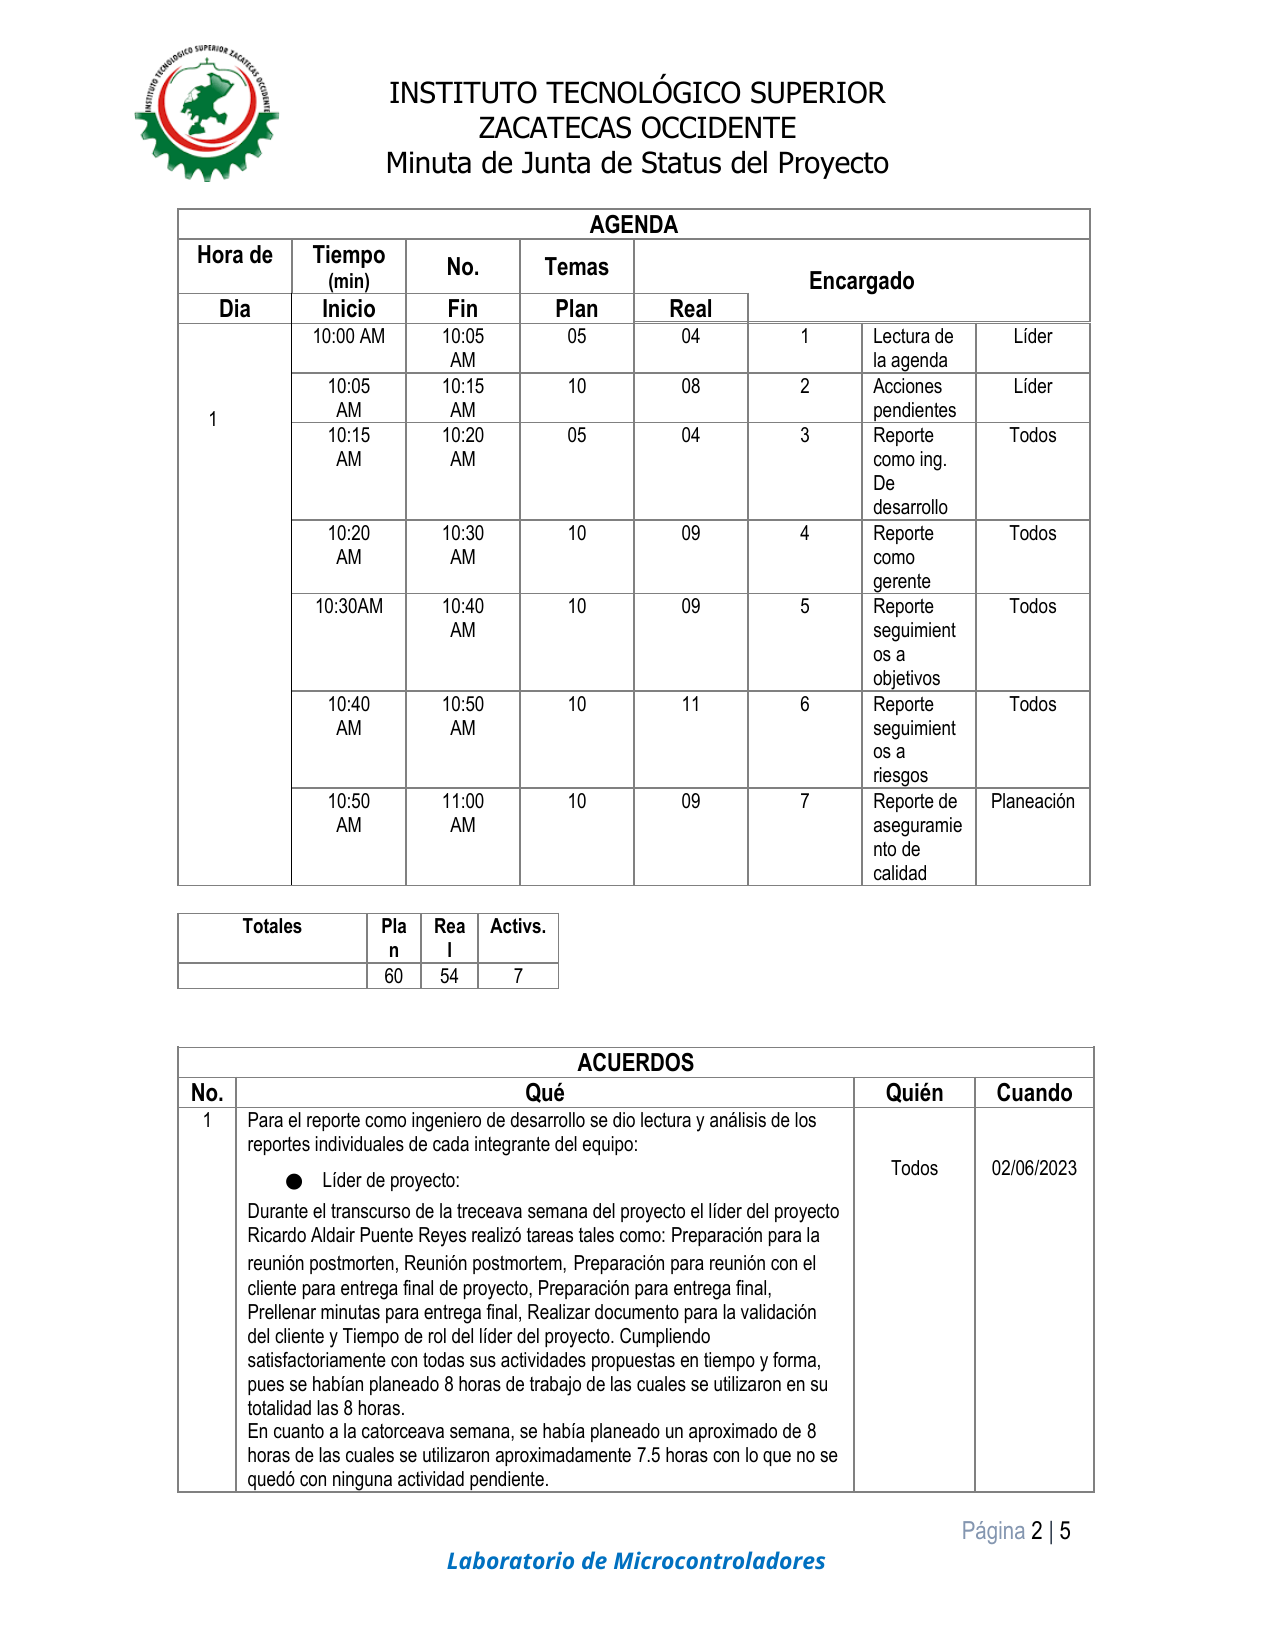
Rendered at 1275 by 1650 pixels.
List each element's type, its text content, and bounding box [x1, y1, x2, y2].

table_cell Reporte como gerente [863, 521, 975, 592]
table_cell 60 [368, 964, 420, 988]
table_cell Planeación [977, 789, 1089, 885]
table_cell 54 [422, 964, 477, 988]
table_cell Lectura de la agenda [863, 324, 975, 372]
table_header Totales [179, 914, 366, 962]
table_header Activs. [479, 914, 558, 962]
table_cell 1 [749, 324, 861, 372]
table_cell 04 [635, 423, 747, 519]
table_cell 10:30AM [292, 594, 405, 690]
table_cell 10 [521, 789, 633, 885]
picture [134, 45, 280, 182]
table_cell Reporte como ing. De desarrollo [863, 423, 975, 519]
table_cell Temas [521, 240, 633, 292]
table_cell 11 [635, 692, 747, 787]
table_cell 6 [749, 692, 861, 787]
table_header Real [422, 914, 477, 962]
table_header ACUERDOS [179, 1048, 1093, 1077]
table_header Plan [368, 914, 420, 962]
table_cell 1 [179, 324, 291, 885]
table_cell 11:00 AM [407, 789, 519, 885]
table_cell 10:20 AM [407, 423, 519, 519]
table_cell Todos [977, 423, 1089, 519]
table_cell Cuando [976, 1078, 1093, 1107]
table_cell No. [407, 240, 519, 292]
table_cell Todos [977, 521, 1089, 592]
table_cell Todos [977, 692, 1089, 787]
table_cell No. [179, 1078, 235, 1107]
table_cell Plan [521, 294, 633, 323]
table_cell 1 [179, 1108, 235, 1491]
table_cell 08 [635, 374, 747, 422]
table_cell 4 [749, 521, 861, 592]
table_cell [179, 964, 366, 988]
table_cell 09 [635, 789, 747, 885]
table_cell 10 [521, 374, 633, 422]
table_cell Fin [407, 294, 519, 323]
table_cell 10:05 AM [292, 374, 405, 422]
table_cell 10 [521, 594, 633, 690]
table_cell 10:05 AM [407, 324, 519, 372]
table_cell Todos [977, 594, 1089, 690]
table_cell 09 [635, 521, 747, 592]
table_cell Real [635, 294, 747, 321]
table_cell 09 [635, 594, 747, 690]
table_cell Todos [855, 1108, 974, 1491]
table_cell 7 [749, 789, 861, 885]
table_cell 10 [521, 521, 633, 592]
table_cell 10:40 AM [407, 594, 519, 690]
table_cell 05 [521, 423, 633, 519]
table_cell Encargado [635, 240, 1089, 321]
table_cell 04 [635, 324, 747, 372]
table_cell Reporte de aseguramiento de calidad [863, 789, 975, 885]
table_cell 10 [521, 692, 633, 787]
table_cell 5 [749, 594, 861, 690]
table_cell 02/06/2023 [976, 1108, 1093, 1491]
table_cell Hora de [179, 240, 291, 292]
table_cell Reporte seguimientos a riesgos [863, 692, 975, 787]
table_cell Acciones pendientes [863, 374, 975, 422]
table_cell Líder [977, 324, 1089, 372]
table_cell 10:15 AM [407, 374, 519, 422]
table_cell 10:00 AM [292, 324, 405, 372]
table_cell 10:50 AM [407, 692, 519, 787]
table_cell 10:20 AM [292, 521, 405, 592]
table_cell Qué [237, 1078, 853, 1107]
table_cell Quién [855, 1078, 974, 1107]
table_cell 05 [521, 324, 633, 372]
table_header AGENDA [179, 210, 1089, 238]
table_cell Tiempo (min) [293, 240, 405, 292]
table_cell 2 [749, 374, 861, 422]
table_cell Reporte seguimientos a objetivos [863, 594, 975, 690]
table_cell Líder [977, 374, 1089, 422]
table_cell Inicio [292, 294, 405, 323]
table_cell 7 [479, 964, 558, 988]
table_cell 10:30 AM [407, 521, 519, 592]
table_cell 3 [749, 423, 861, 519]
table_cell 10:40 AM [292, 692, 405, 787]
table_cell Dia [179, 294, 291, 323]
table_cell 10:15 AM [292, 423, 405, 519]
table_cell 10:50 AM [292, 789, 405, 885]
